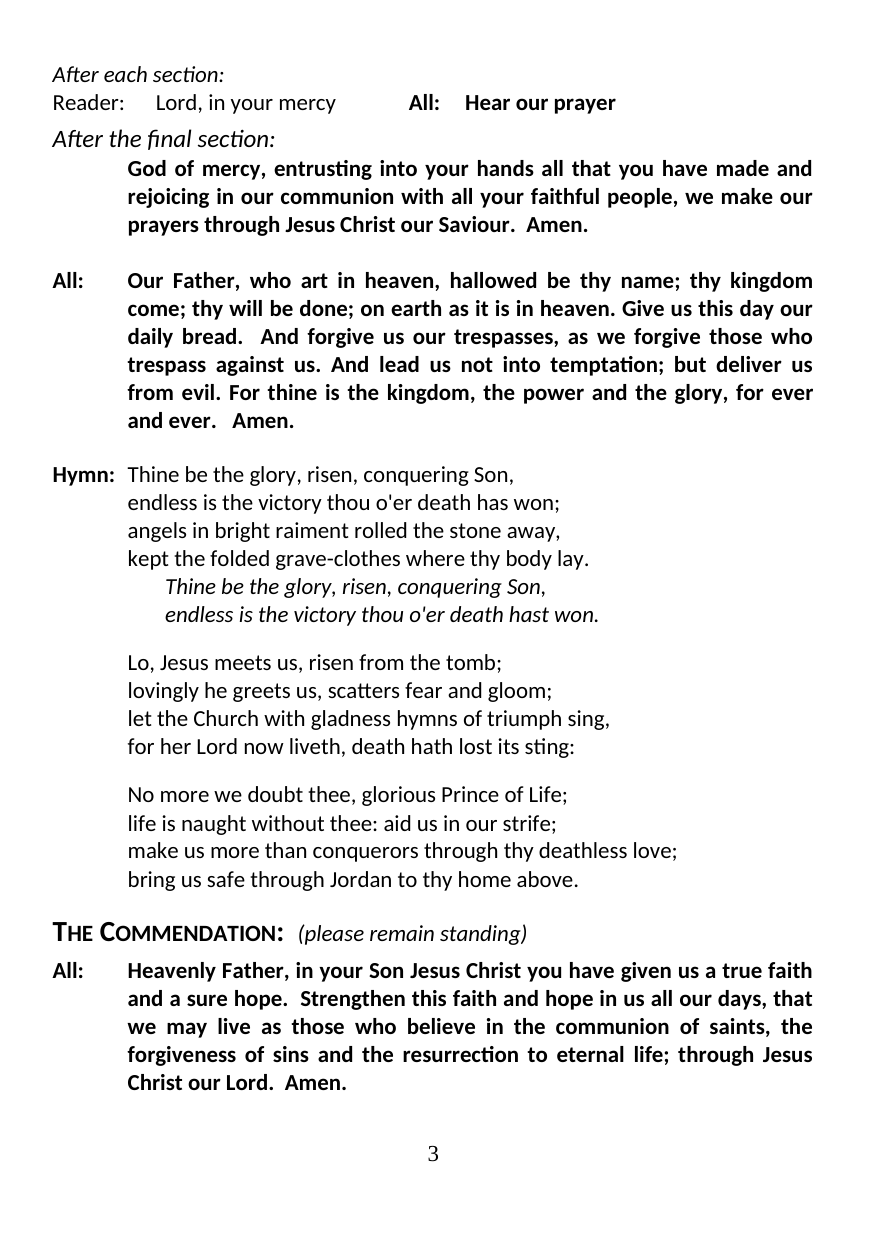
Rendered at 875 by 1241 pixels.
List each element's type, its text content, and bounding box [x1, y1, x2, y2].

text Reader: Lord, in your mercy All: Hear our prayer [52, 88, 814, 116]
text God of mercy, entrusting into your hands all that you have made and rejoicing in our communion with all your faithful people, we make our prayers through Jesus Christ our Saviour. Amen. [52, 154, 814, 238]
text All: Heavenly Father, in your Son Jesus Christ you have given us a true faith and a sure hope. Strengthen this faith and hope in us all our days, that we may live as those who believe in the communion of saints, the forgiveness of sins and the resurrection to eternal life; through Jesus Christ our Lord. Amen. [52, 956, 814, 1096]
text lovingly he greets us, scatters fear and gloom; [127, 676, 814, 704]
text kept the folded grave-clothes where thy body lay. [127, 544, 814, 572]
text No more we doubt thee, glorious Prince of Life; [127, 781, 814, 809]
text make us more than conquerors through thy deathless love; [127, 837, 814, 865]
text All: Our Father, who art in heaven, hallowed be thy name; thy kingdom come; thy will be done; on earth as it is in heaven. Give us this day our daily bread. And forgive us our trespasses, as we forgive those who trespass against us. And lead us not into temptation; but deliver us from evil. For thine is the kingdom, the power and the glory, for ever and ever. Amen. [52, 266, 814, 434]
text Lo, Jesus meets us, risen from the tomb; [127, 648, 814, 676]
text angels in bright raiment rolled the stone away, [127, 516, 814, 544]
text Hymn: Thine be the glory, risen, conquering Son, [52, 460, 814, 488]
text The Commendation: (please remain standing) [52, 913, 814, 949]
text let the Church with gladness hymns of triumph sing, [127, 704, 814, 732]
text After each section: [52, 60, 814, 88]
text endless is the victory thou o'er death has won; [127, 488, 814, 516]
text for her Lord now liveth, death hath lost its sting: [127, 732, 814, 760]
text bring us safe through Jordan to thy home above. [127, 865, 814, 893]
text life is naught without thee: aid us in our strife; [127, 809, 814, 837]
subtitle After the final section: [52, 124, 814, 154]
text Thine be the glory, risen, conquering Son, [127, 572, 814, 600]
text endless is the victory thou o'er death hast won. [127, 600, 814, 628]
